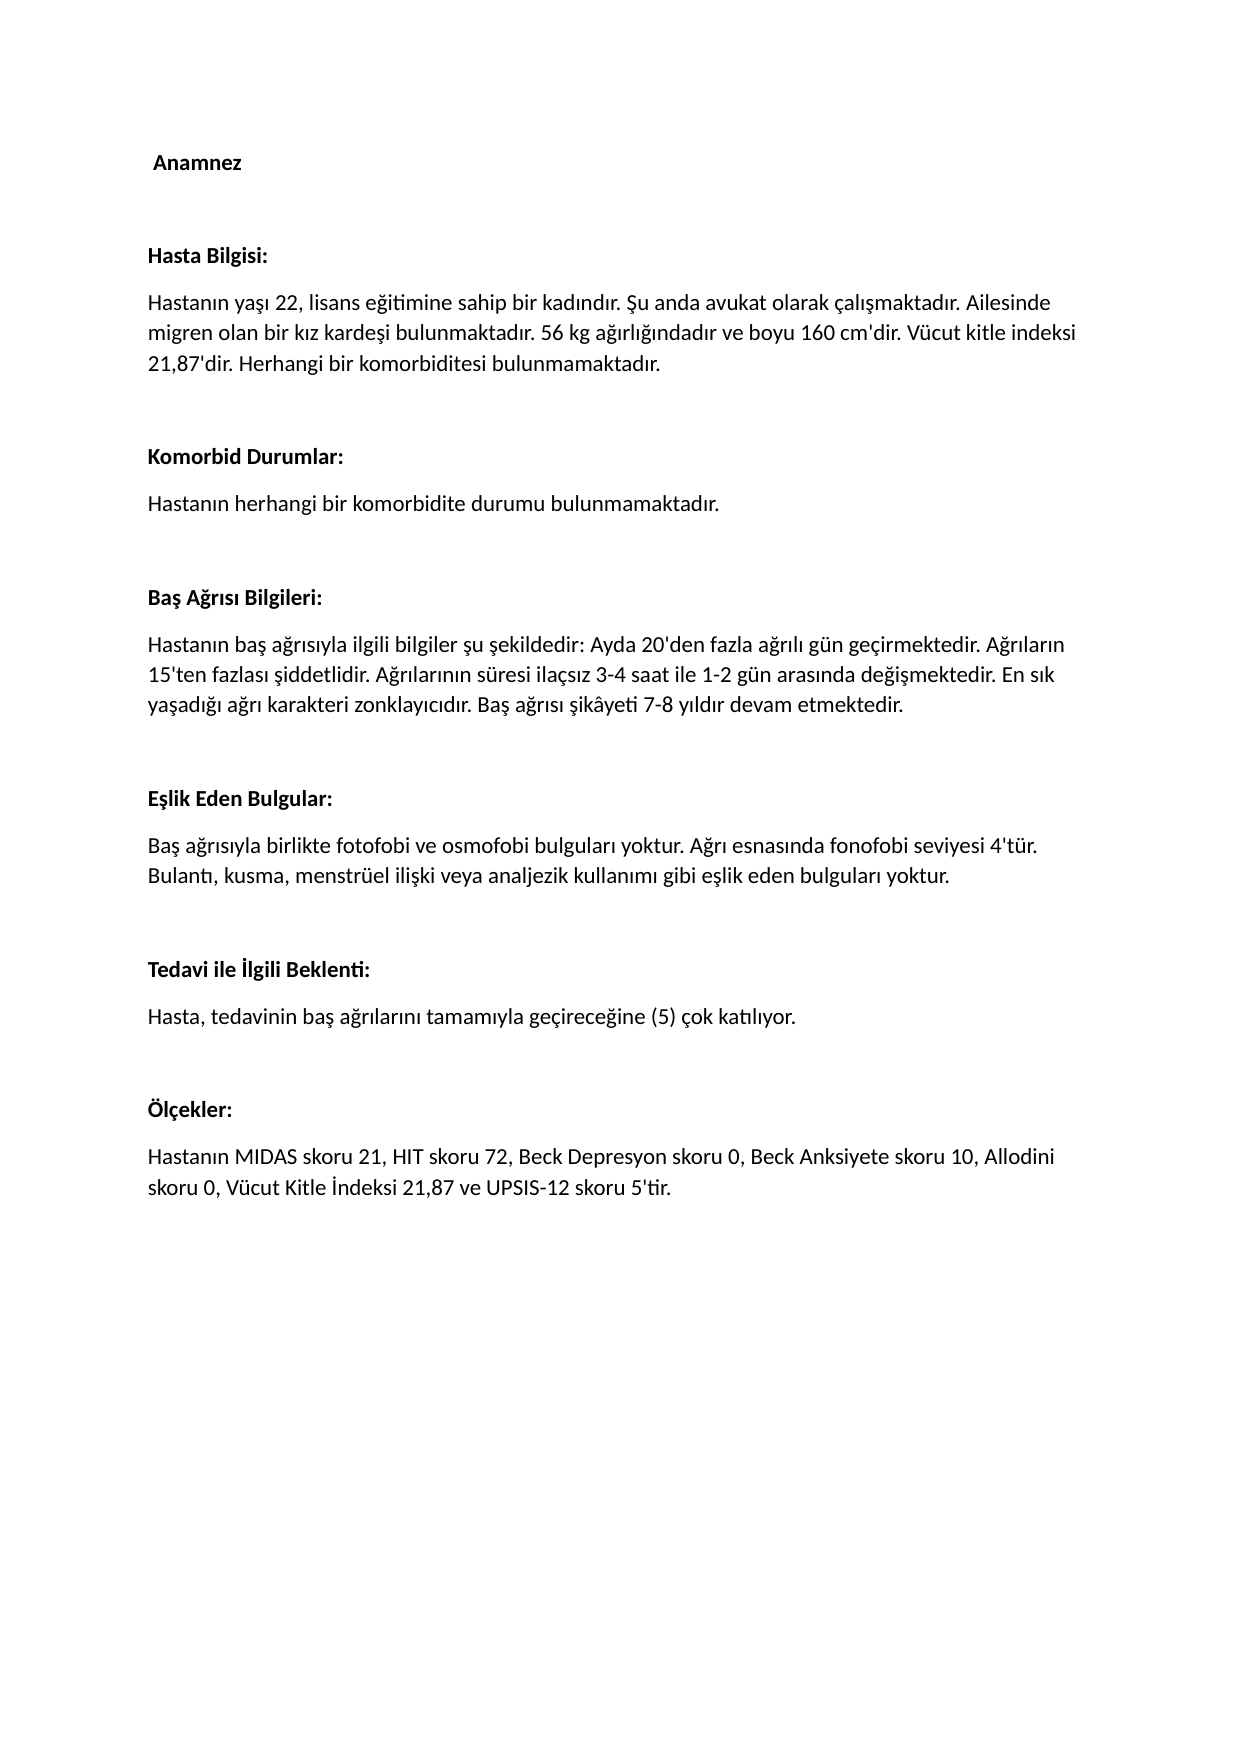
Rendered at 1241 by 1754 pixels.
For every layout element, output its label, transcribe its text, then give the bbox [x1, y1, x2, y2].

text Hastanın herhangi bir komorbidite durumu bulunmamaktadır. [148, 489, 1093, 517]
text Ölçekler: [148, 1096, 1093, 1123]
text Anamnez [148, 148, 1093, 176]
text Hastanın MIDAS skoru 21, HIT skoru 72, Beck Depresyon skoru 0, Beck Anksiyete skoru 10, Allodini skoru 0, Vücut Kitle İndeksi 21,87 ve UPSIS-12 skoru 5'tir. [148, 1142, 1093, 1201]
text Hastanın baş ağrısıyla ilgili bilgiler şu şekildedir: Ayda 20'den fazla ağrılı gün geçirmektedir. Ağrıların 15'ten fazlası şiddetlidir. Ağrılarının süresi ilaçsız 3-4 saat ile 1-2 gün arasında değişmektedir. En sık yaşadığı ağrı karakteri zonklayıcıdır. Baş ağrısı şikâyeti 7-8 yıldır devam etmektedir. [148, 630, 1093, 718]
text Baş Ağrısı Bilgileri: [148, 583, 1093, 611]
text Tedavi ile İlgili Beklenti: [148, 955, 1093, 983]
text Hastanın yaşı 22, lisans eğitimine sahip bir kadındır. Şu anda avukat olarak çalışmaktadır. Ailesinde migren olan bir kız kardeşi bulunmaktadır. 56 kg ağırlığındadır ve boyu 160 cm'dir. Vücut kitle indeksi 21,87'dir. Herhangi bir komorbiditesi bulunmamaktadır. [148, 288, 1093, 377]
text Eşlik Eden Bulgular: [148, 784, 1093, 812]
text Hasta, tedavinin baş ağrılarını tamamıyla geçireceğine (5) çok katılıyor. [148, 1002, 1093, 1030]
text Komorbid Durumlar: [148, 442, 1093, 470]
text Baş ağrısıyla birlikte fotofobi ve osmofobi bulguları yoktur. Ağrı esnasında fonofobi seviyesi 4'tür. Bulantı, kusma, menstrüel ilişki veya analjezik kullanımı gibi eşlik eden bulguları yoktur. [148, 831, 1093, 889]
text Hasta Bilgisi: [148, 241, 1093, 269]
